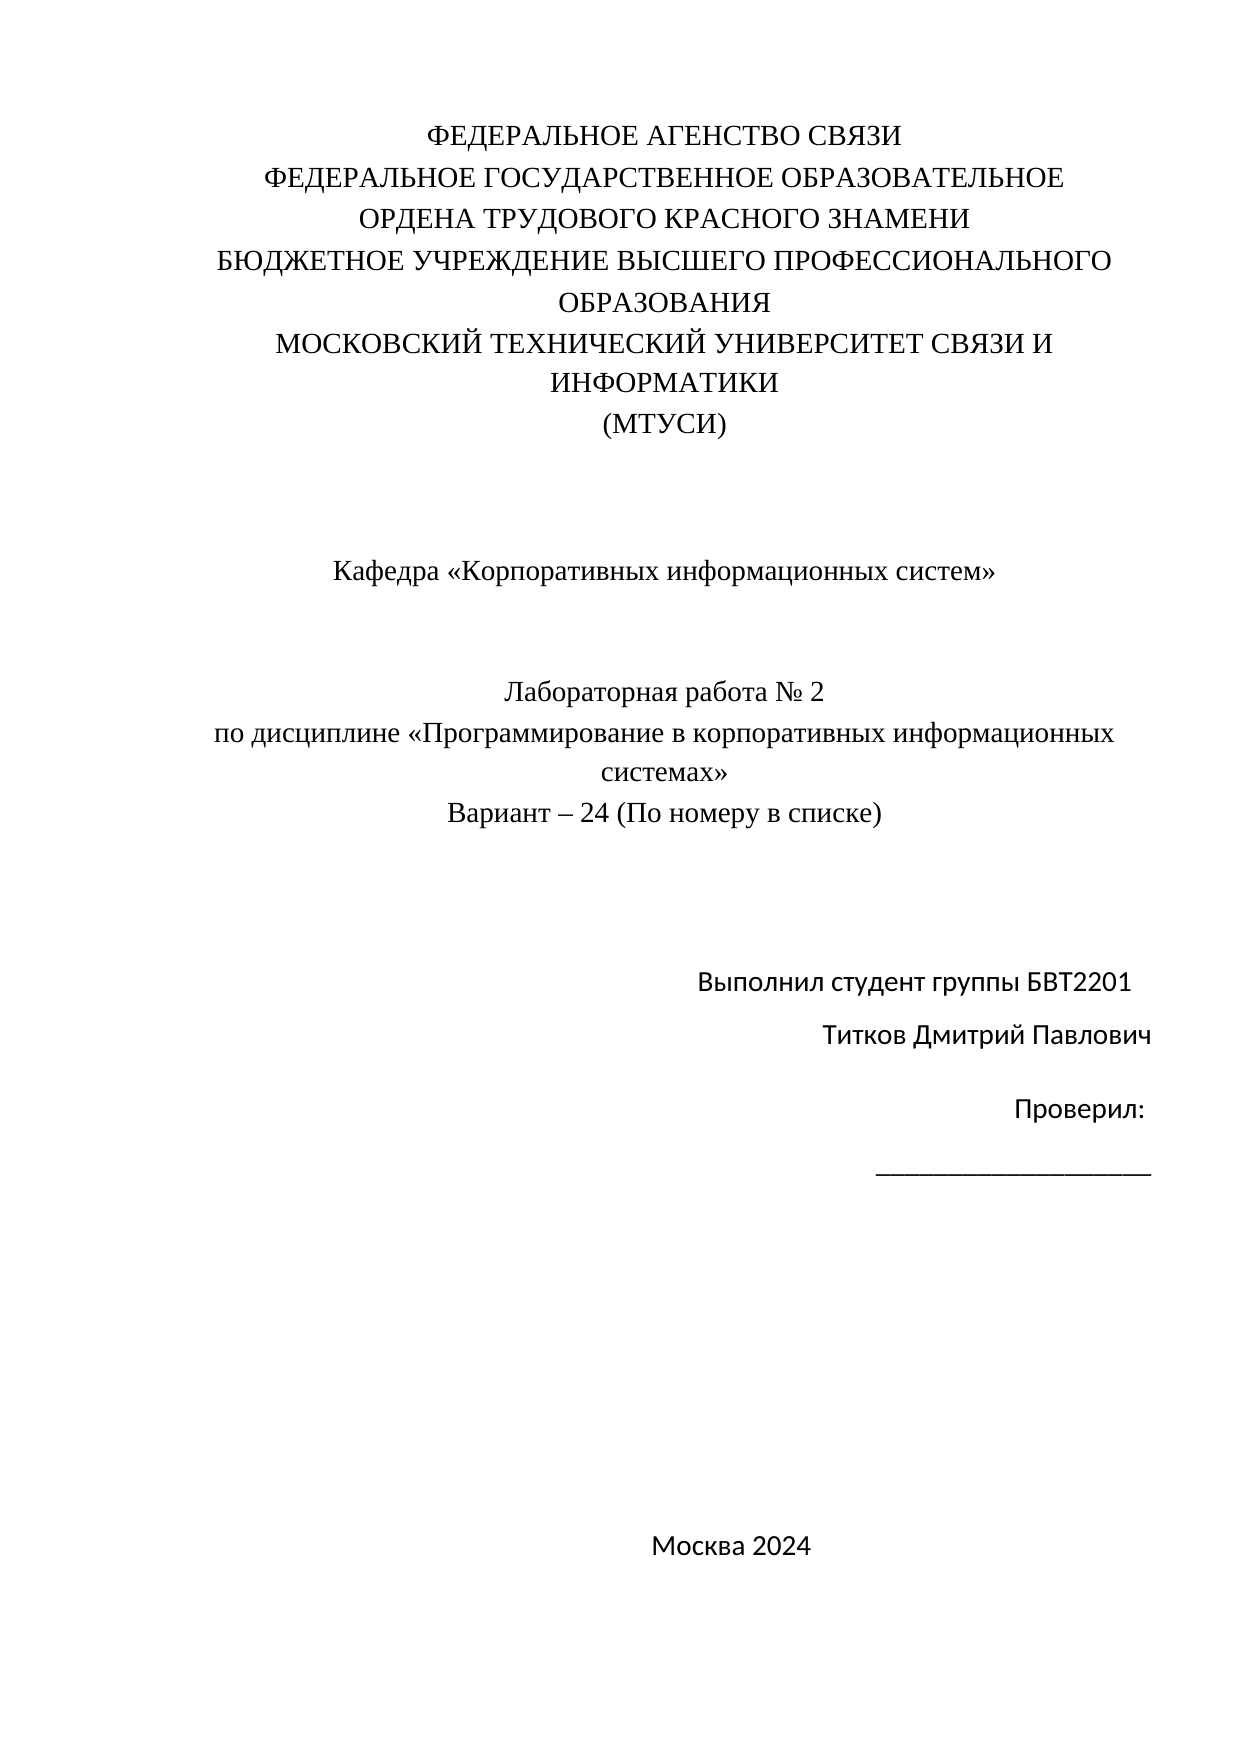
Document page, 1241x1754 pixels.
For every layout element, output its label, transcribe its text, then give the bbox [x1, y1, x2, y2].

text ФЕДЕРАЛЬНОЕ АГЕНСТВО СВЯЗИ [177, 118, 1152, 152]
text МОСКОВСКИЙ ТЕХНИЧЕСКИЙ УНИВЕРСИТЕТ СВЯЗИ И ИНФОРМАТИКИ [177, 326, 1152, 398]
text Лабораторная работа № 2 [177, 674, 1152, 707]
text Выполнил студент группы БВТ2201 Титков Дмитрий Павлович [177, 963, 1152, 1052]
text Москва 2024 [546, 1527, 1152, 1563]
text Проверил: ___________________ [177, 1091, 1152, 1179]
text БЮДЖЕТНОЕ УЧРЕЖДЕНИЕ ВЫСШЕГО ПРОФЕССИОНАЛЬНОГО [177, 243, 1152, 277]
text Вариант – 24 (По номеру в списке) [177, 796, 1152, 829]
text ОРДЕНА ТРУДОВОГО КРАСНОГО ЗНАМЕНИ [177, 201, 1152, 235]
text (МТУСИ) [177, 407, 1152, 440]
text ОБРАЗОВАНИЯ [177, 285, 1152, 318]
text по дисциплине «Программирование в корпоративных информационных системах» [177, 715, 1152, 787]
text ФЕДЕРАЛЬНОЕ ГОСУДАРСТВЕННОЕ ОБРАЗОВАТЕЛЬНОЕ [177, 160, 1152, 193]
text Кафедра «Корпоративных информационных систем» [177, 553, 1152, 587]
